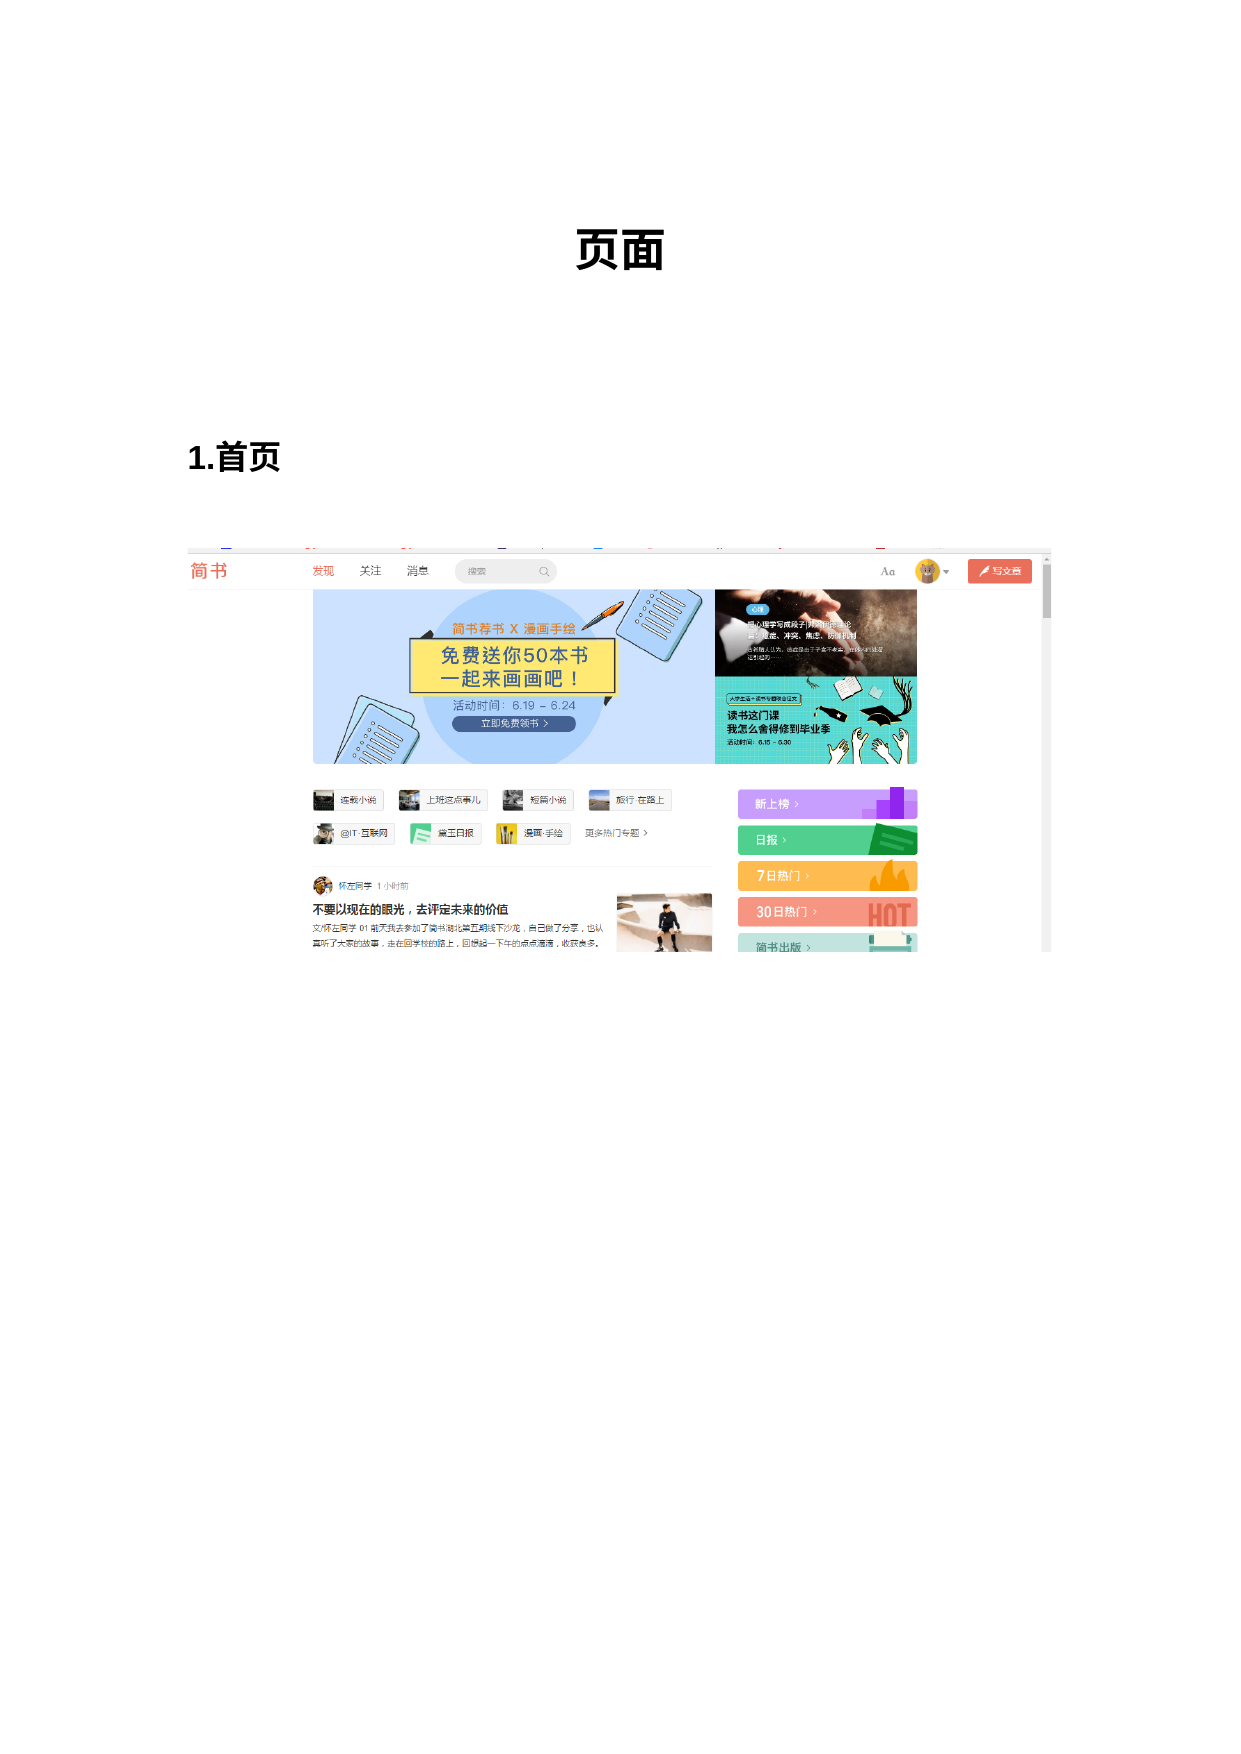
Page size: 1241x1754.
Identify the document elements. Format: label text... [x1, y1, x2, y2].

picture [187, 548, 1052, 952]
subtitle 页面 [187, 197, 1053, 295]
subtitle 首页 [187, 422, 1053, 487]
